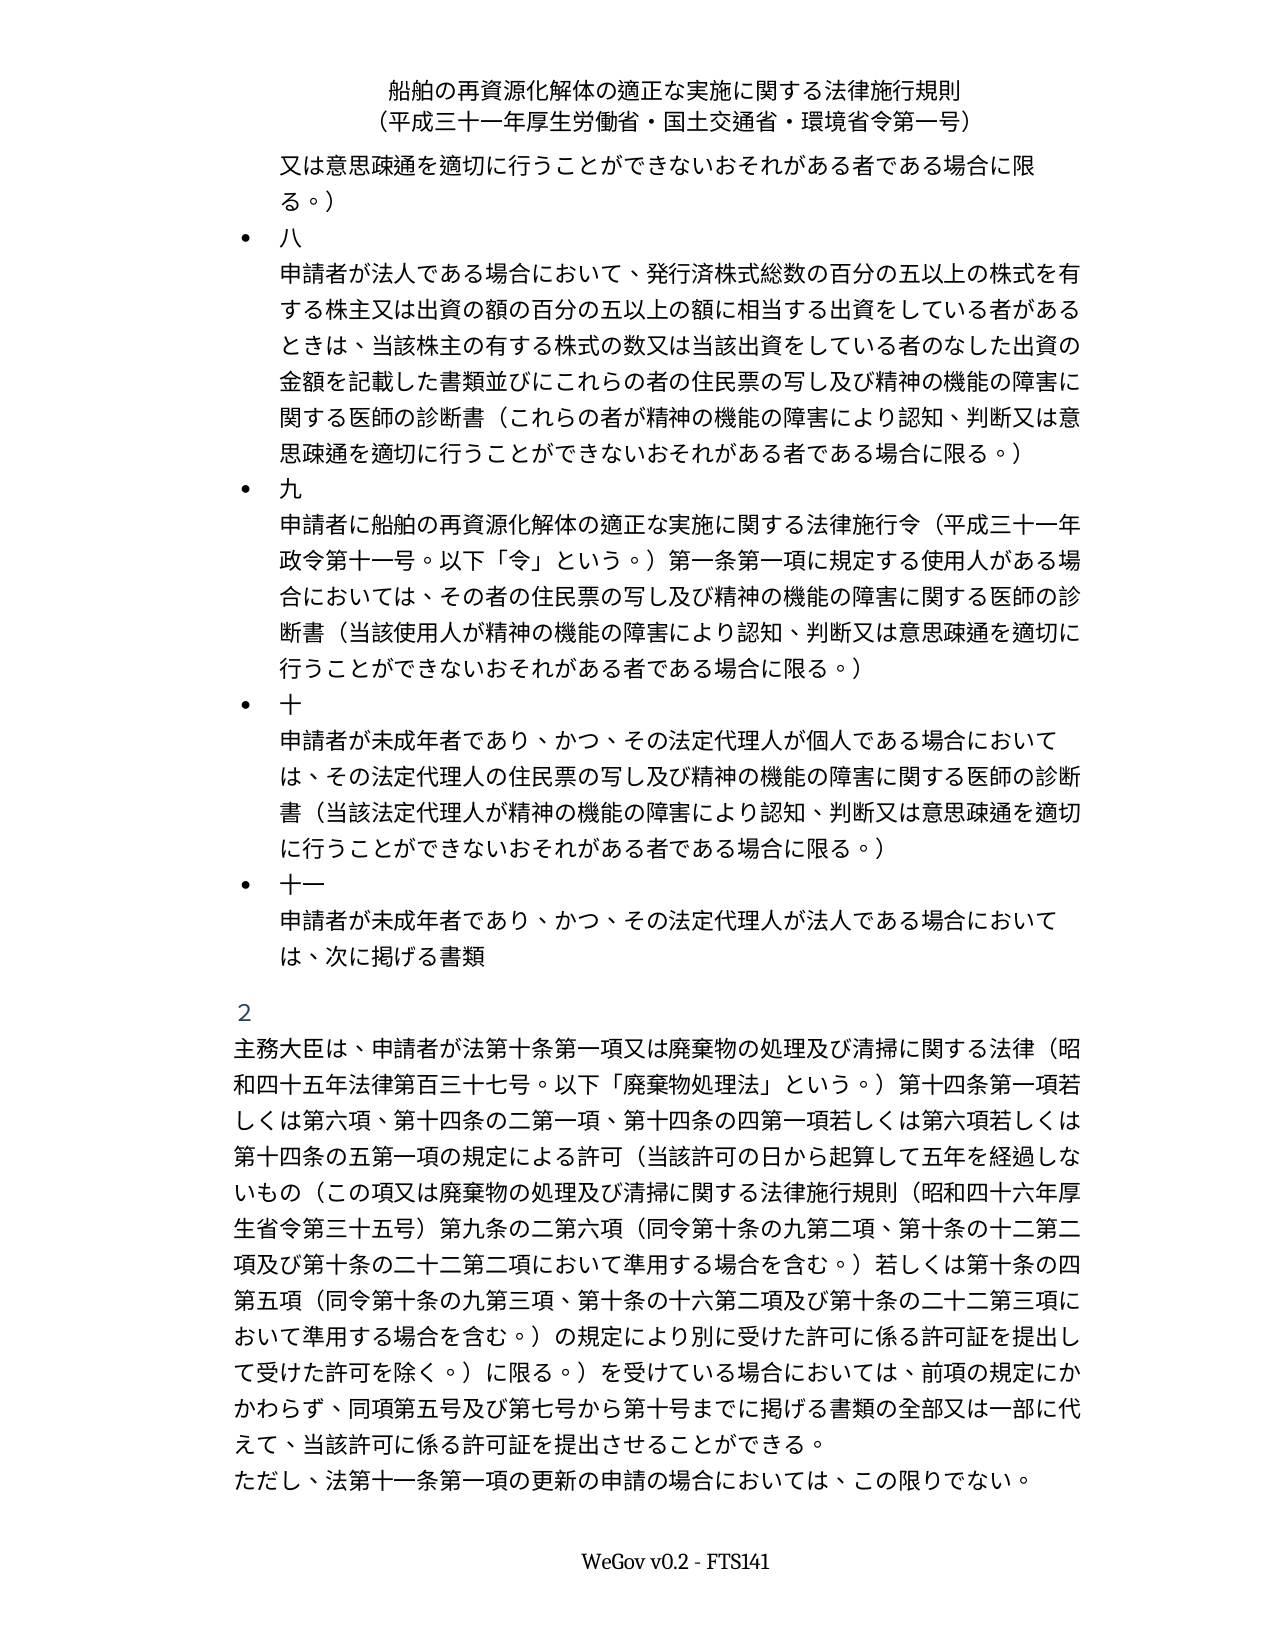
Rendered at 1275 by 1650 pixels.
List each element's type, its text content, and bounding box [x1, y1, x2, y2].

list 十一 申請者が未成年者であり、かつ、その法定代理人が法人である場合においては、次に掲げる書類 [242, 869, 1087, 972]
list 十 申請者が未成年者であり、かつ、その法定代理人が個人である場合においては、その法定代理人の住民票の写し及び精神の機能の障害に関する医師の診断書（当該法定代理人が精神の機能の障害により認知、判断又は意思疎通を適切に行うことができないおそれがある者である場合に限る。） [242, 689, 1087, 864]
text 主務大臣は、申請者が法第十条第一項又は廃棄物の処理及び清掃に関する法律（昭和四十五年法律第百三十七号。以下「廃棄物処理法」という。）第十四条第一項若しくは第六項、第十四条の二第一項、第十四条の四第一項若しくは第六項若しくは第十四条の五第一項の規定による許可（当該許可の日から起算して五年を経過しないもの（この項又は廃棄物の処理及び清掃に関する法律施行規則（昭和四十六年厚生省令第三十五号）第九条の二第六項（同令第十条の九第二項、第十条の十二第二項及び第十条の二十二第二項において準用する場合を含む。）若しくは第十条の四第五項（同令第十条の九第三項、第十条の十六第二項及び第十条の二十二第三項において準用する場合を含む。）の規定により別に受けた許可に係る許可証を提出して受けた許可を除く。）に限る。）を受けている場合においては、前項の規定にかかわらず、同項第五号及び第七号から第十号までに掲げる書類の全部又は一部に代えて、当該許可に係る許可証を提出させることができる。 ただし、法第十一条第一項の更新の申請の場合においては、この限りでない。 [233, 1033, 1087, 1496]
list 九 申請者に船舶の再資源化解体の適正な実施に関する法律施行令（平成三十一年政令第十一号。以下「令」という。）第一条第一項に規定する使用人がある場合においては、その者の住民票の写し及び精神の機能の障害に関する医師の診断書（当該使用人が精神の機能の障害により認知、判断又は意思疎通を適切に行うことができないおそれがある者である場合に限る。） [242, 473, 1087, 684]
list 八 申請者が法人である場合において、発行済株式総数の百分の五以上の株式を有する株主又は出資の額の百分の五以上の額に相当する出資をしている者があるときは、当該株主の有する株式の数又は当該出資をしている者のなした出資の金額を記載した書類並びにこれらの者の住民票の写し及び精神の機能の障害に関する医師の診断書（これらの者が精神の機能の障害により認知、判断又は意思疎通を適切に行うことができないおそれがある者である場合に限る。） [242, 222, 1087, 469]
list 七 申請者が法人である場合においては、その役員の住民票の写し及び精神の機能の障害に関する医師の診断書（当該役員が精神の機能の障害により認知、判断又は意思疎通を適切に行うことができないおそれがある者である場合に限る。） [242, 150, 1087, 217]
subtitle ２ [233, 997, 1087, 1029]
